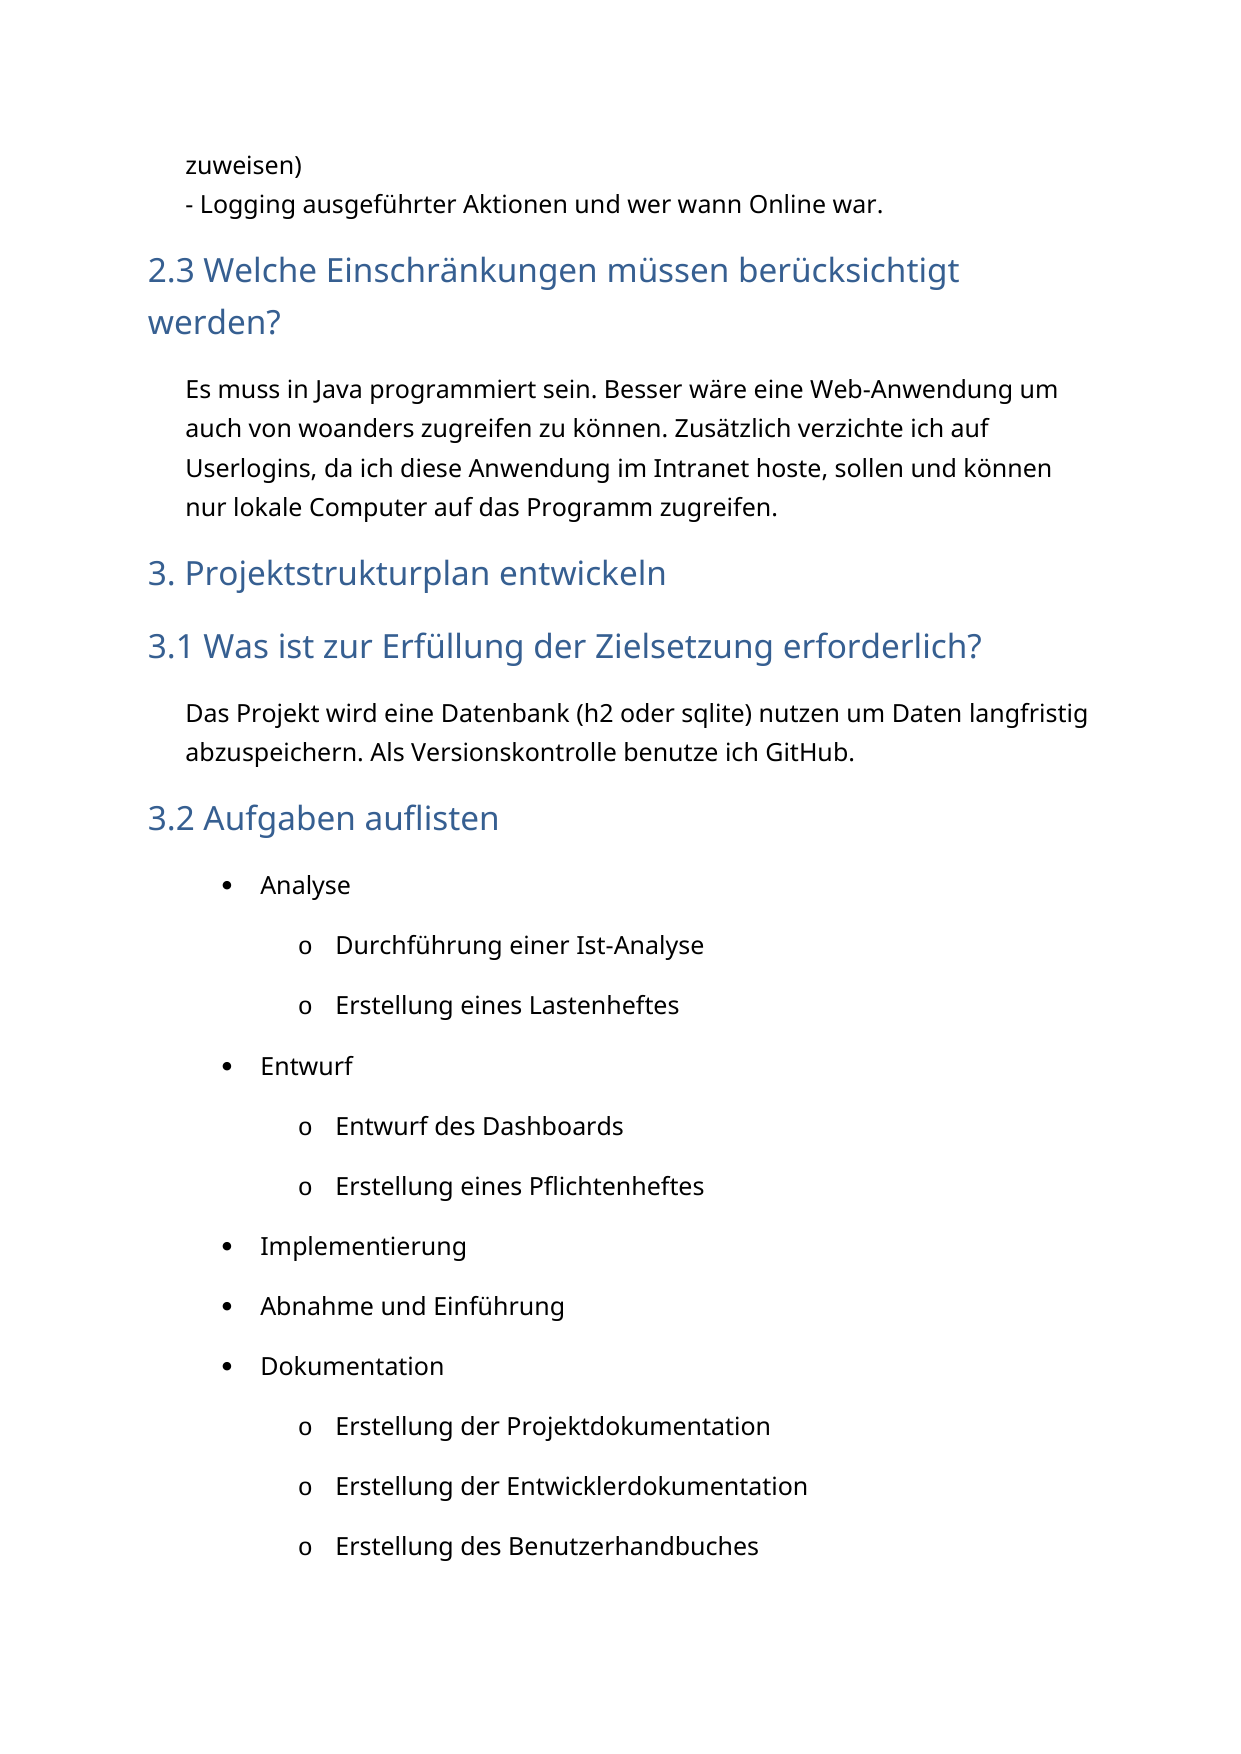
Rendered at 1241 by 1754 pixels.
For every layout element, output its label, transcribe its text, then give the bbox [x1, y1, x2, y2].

list Entwurf des Dashboards [298, 1108, 1093, 1142]
list Dokumentation [223, 1348, 1093, 1383]
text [185, 148, 1093, 221]
list Durchführung einer Ist-Analyse [298, 928, 1093, 962]
text 3.1 Was ist zur Erfüllung der Zielsetzung erforderlich? [148, 622, 1093, 668]
list Erstellung des Benutzerhandbuches [298, 1529, 1093, 1563]
text Es muss in Java programmiert sein. Besser wäre eine Web-Anwendung um auch von woanders zugreifen zu können. Zusätzlich verzichte ich auf Userlogins, da ich diese Anwendung im Intranet hoste, sollen und können nur lokale Computer auf das Programm zugreifen. [185, 372, 1093, 523]
list Analyse [223, 868, 1093, 902]
list Abnahme und Einführung [223, 1288, 1093, 1323]
text 3. Projektstrukturplan entwickeln [148, 549, 1093, 595]
list Erstellung eines Lastenheftes [298, 988, 1093, 1022]
text 2.3 Welche Einschränkungen müssen berücksichtigt werden? [148, 247, 1093, 344]
text Das Projekt wird eine Datenbank (h2 oder sqlite) nutzen um Daten langfristig abzuspeichern. Als Versionskontrolle benutze ich GitHub. [185, 696, 1093, 769]
text 3.2 Aufgaben auflisten [148, 795, 1093, 840]
list Erstellung der Projektdokumentation [298, 1408, 1093, 1443]
list Implementierung [223, 1228, 1093, 1263]
list Erstellung eines Pflichtenheftes [298, 1168, 1093, 1203]
list Entwurf [223, 1048, 1093, 1082]
list Erstellung der Entwicklerdokumentation [298, 1469, 1093, 1503]
